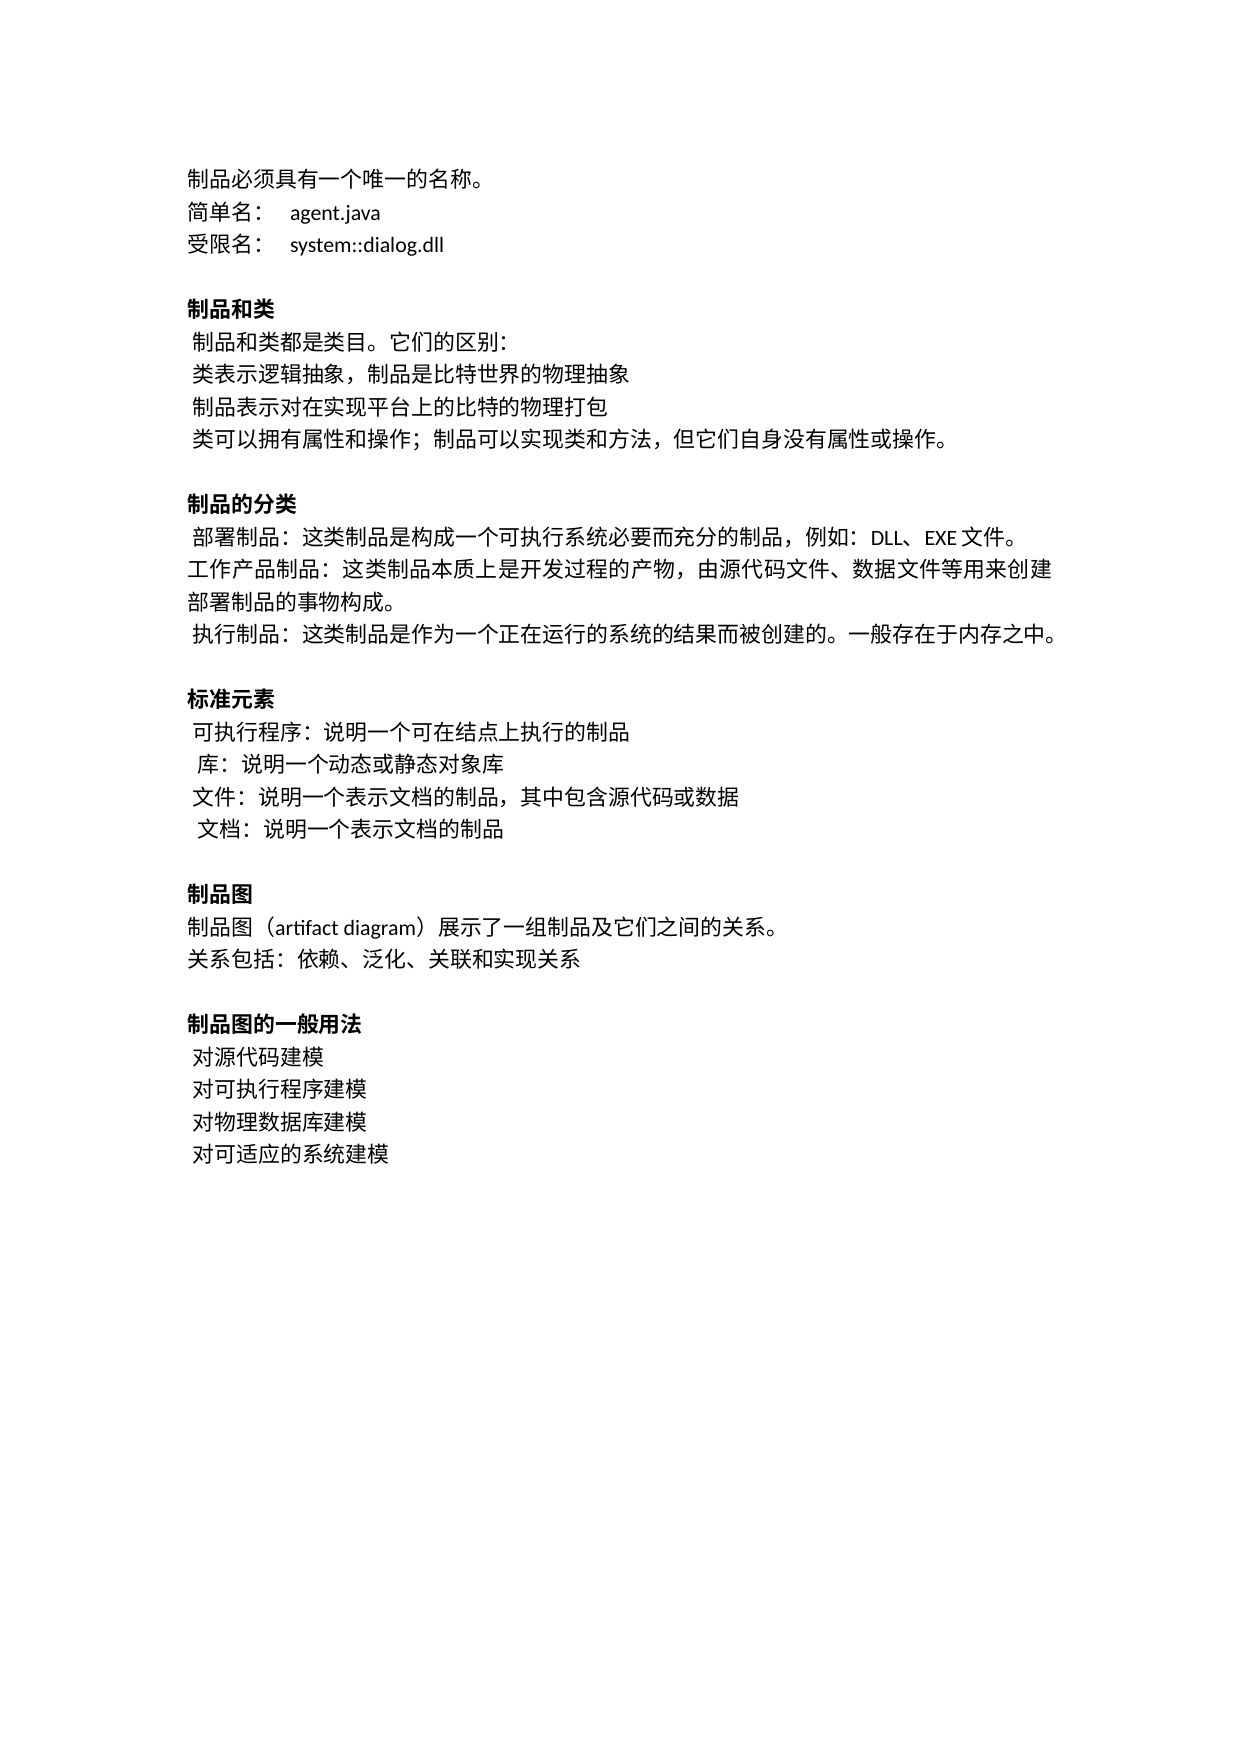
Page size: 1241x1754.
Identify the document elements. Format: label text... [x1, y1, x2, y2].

text 制品的分类 [187, 487, 1053, 519]
text 执行制品：这类制品是作为一个正在运行的系统的结果而被创建的。一般存在于内存之中。 [187, 617, 1053, 649]
text 关系包括：依赖、泛化、关联和实现关系 [187, 942, 1053, 974]
text 对源代码建模 [187, 1039, 1053, 1072]
text 文件：说明一个表示文档的制品，其中包含源代码或数据 [187, 779, 1053, 812]
text 部署制品：这类制品是构成一个可执行系统必要而充分的制品，例如：DLL、EXE文件。 [187, 519, 1053, 552]
text 制品和类 [187, 292, 1053, 324]
text 简单名： agent.java [187, 194, 1053, 227]
text 受限名： system::dialog.dll [187, 227, 1053, 259]
text 对可执行程序建模 [187, 1072, 1053, 1104]
text 可执行程序：说明一个可在结点上执行的制品 [187, 714, 1053, 747]
text 文档：说明一个表示文档的制品 [187, 812, 1053, 844]
text 制品图的一般用法 [187, 1007, 1053, 1039]
text 类表示逻辑抽象，制品是比特世界的物理抽象 [187, 357, 1053, 389]
text 制品和类都是类目。它们的区别： [187, 324, 1053, 357]
text 制品表示对在实现平台上的比特的物理打包 [187, 389, 1053, 422]
text 制品必须具有一个唯一的名称。 [187, 162, 1053, 194]
text 类可以拥有属性和操作；制品可以实现类和方法，但它们自身没有属性或操作。 [187, 422, 1053, 454]
text 标准元素 [187, 682, 1053, 714]
text 库：说明一个动态或静态对象库 [187, 747, 1053, 779]
text 制品图（artifact diagram）展示了一组制品及它们之间的关系。 [187, 909, 1053, 942]
text 对物理数据库建模 [187, 1104, 1053, 1137]
text 制品图 [187, 877, 1053, 909]
text 工作产品制品：这类制品本质上是开发过程的产物，由源代码文件、数据文件等用来创建部署制品的事物构成。 [187, 552, 1053, 617]
text 对可适应的系统建模 [187, 1137, 1053, 1169]
